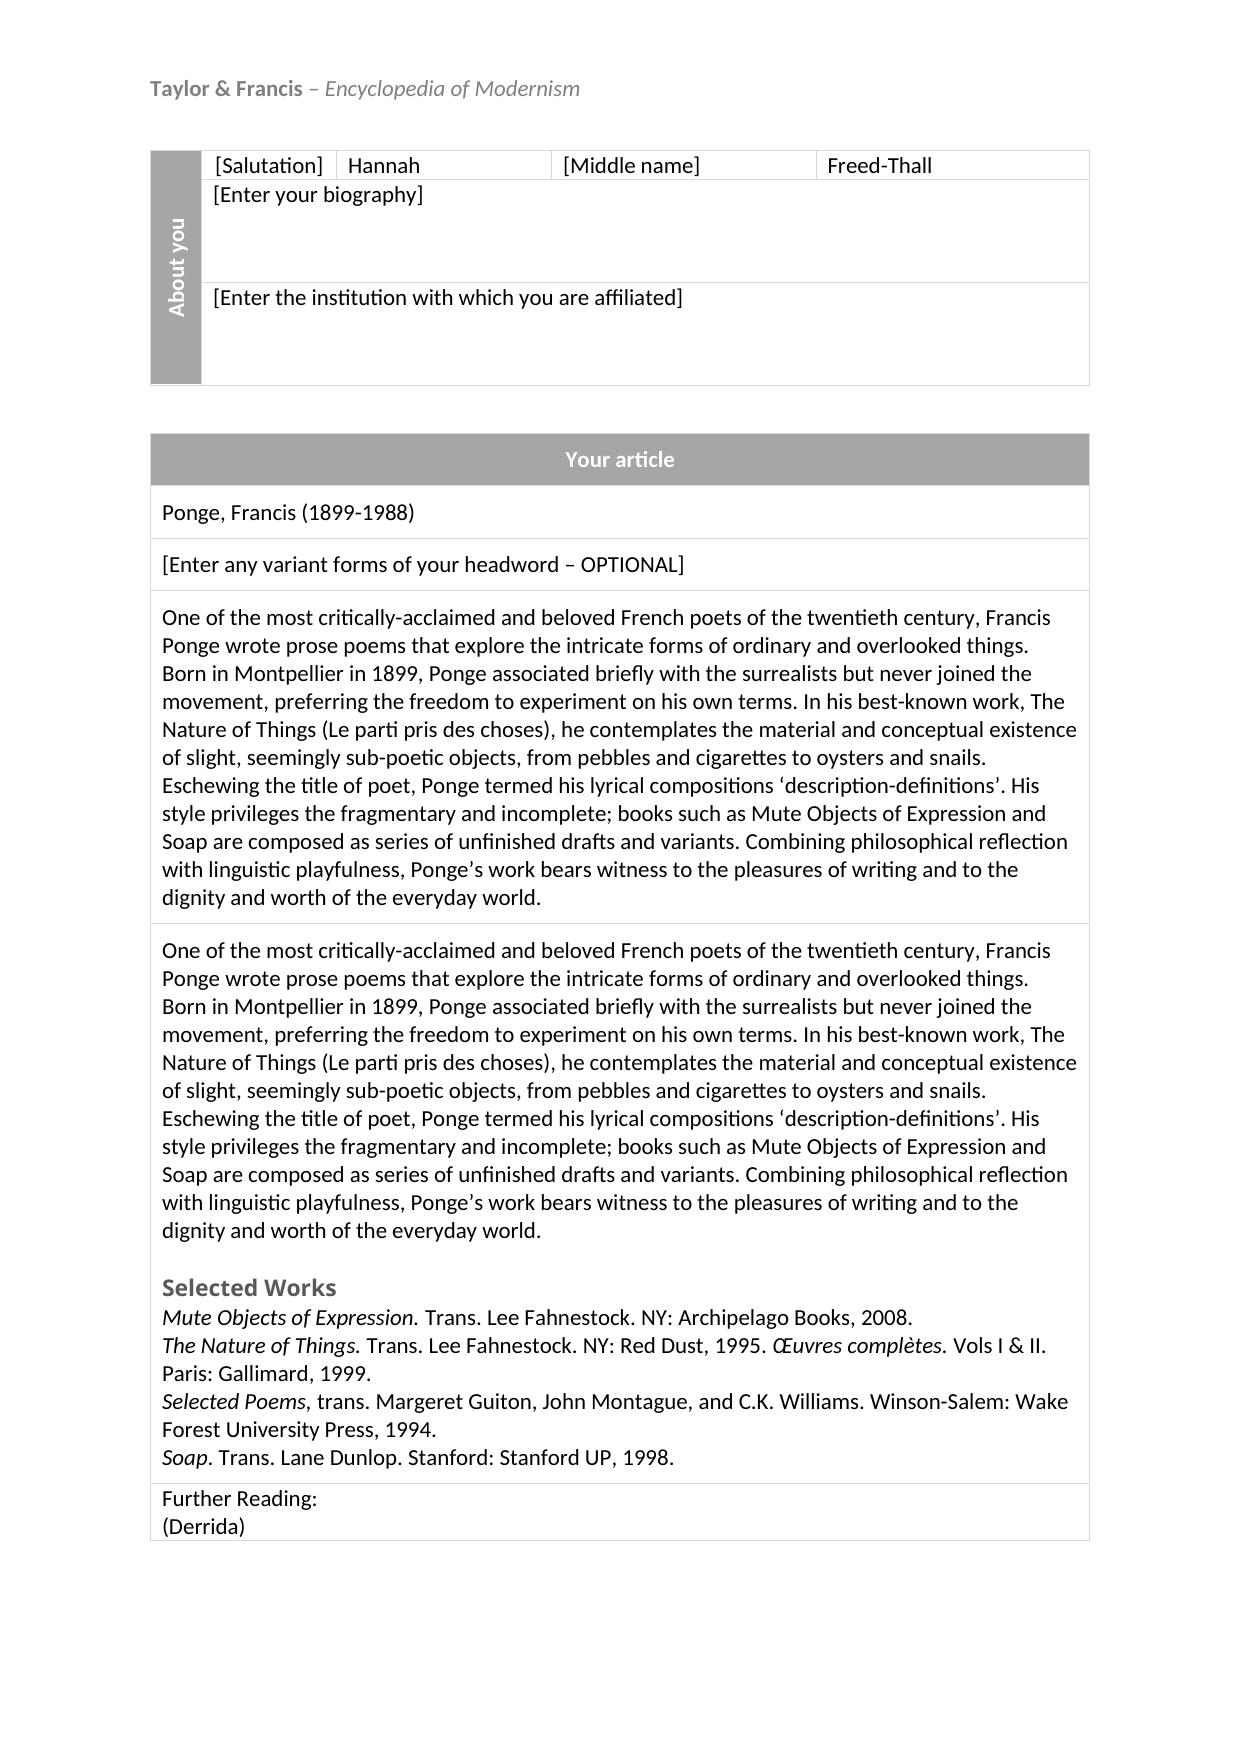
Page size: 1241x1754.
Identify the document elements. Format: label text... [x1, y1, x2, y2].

table_header Your article [151, 434, 1089, 485]
table_header About you [151, 151, 201, 384]
table_cell [151, 1484, 1089, 1540]
